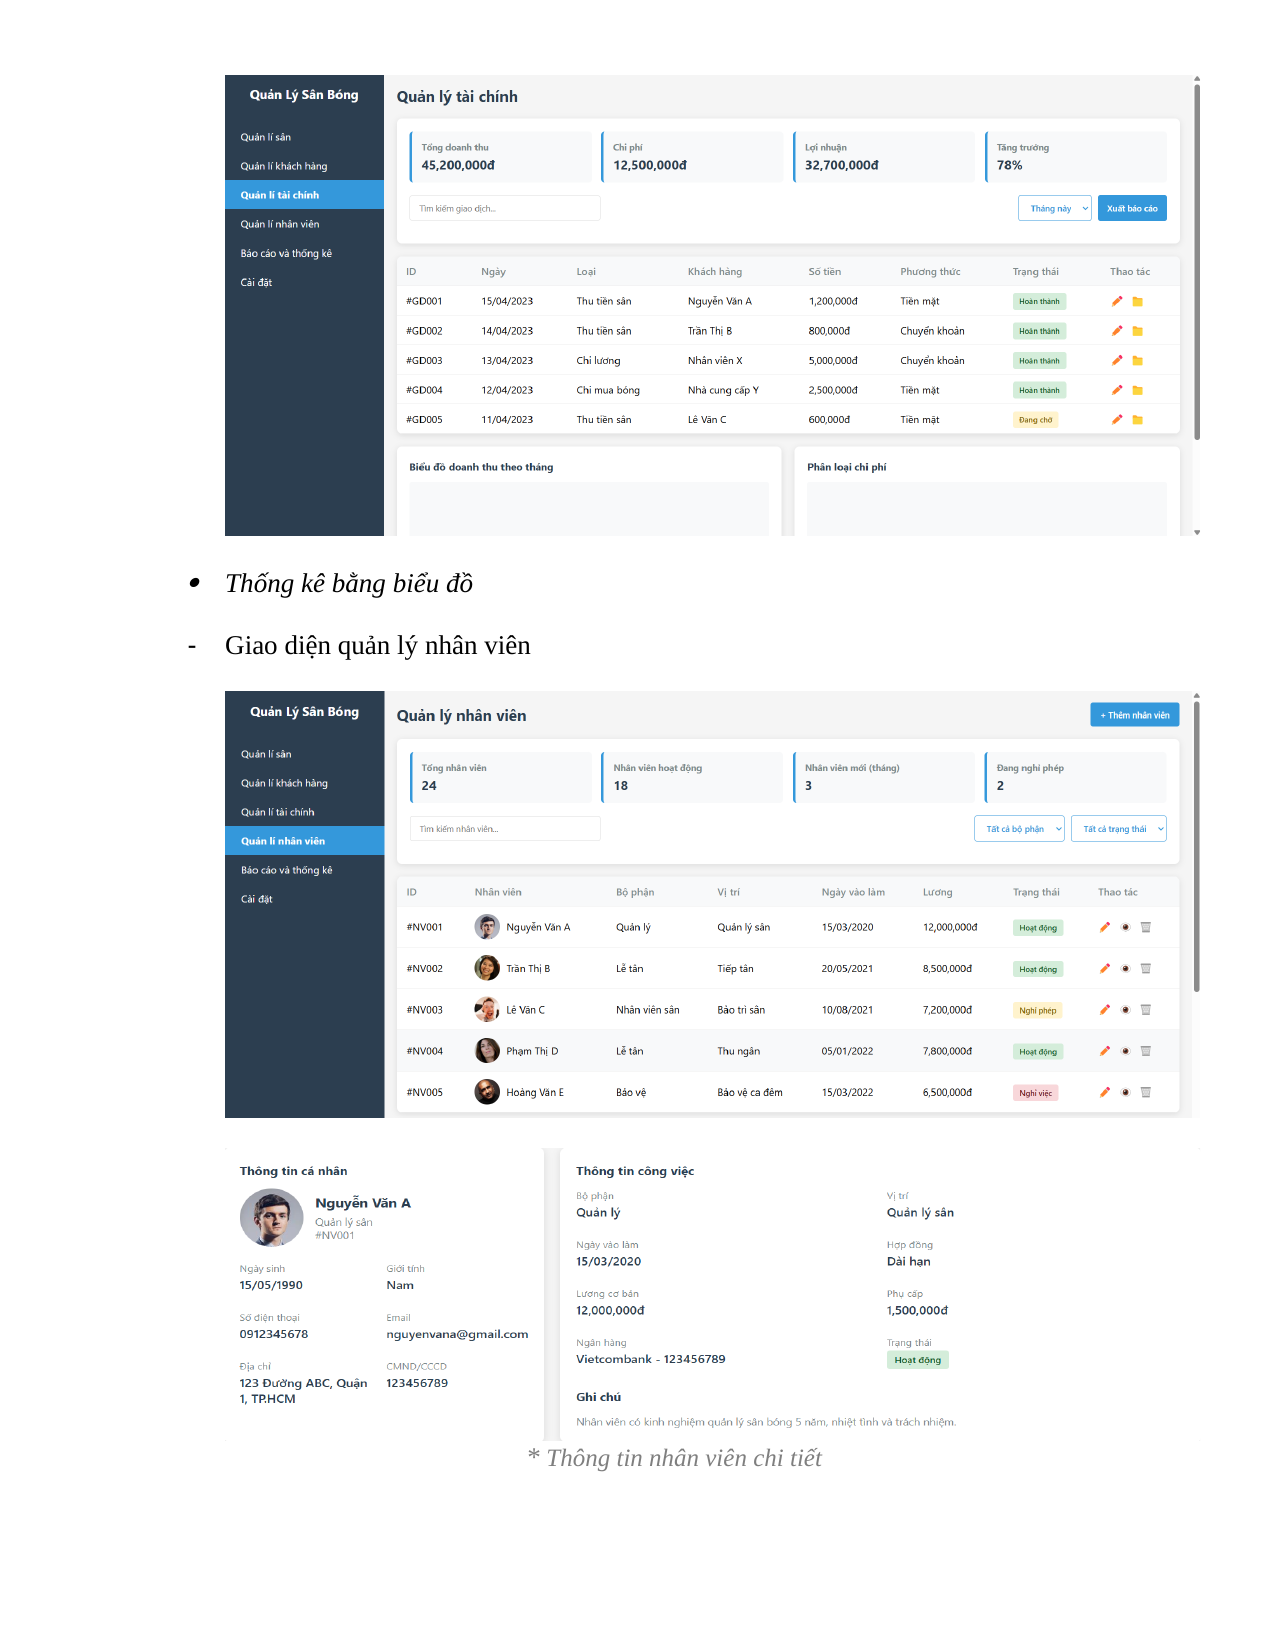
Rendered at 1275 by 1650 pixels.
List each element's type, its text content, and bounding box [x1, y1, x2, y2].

list * Thông tin nhân viên chi tiết [225, 1441, 1125, 1472]
picture [225, 1148, 1200, 1441]
list Thống kê bằng biểu đồ [187, 567, 1125, 598]
list Giao diện quản lý nhân viên [187, 629, 1125, 661]
picture [225, 75, 1200, 536]
picture [225, 691, 1200, 1118]
